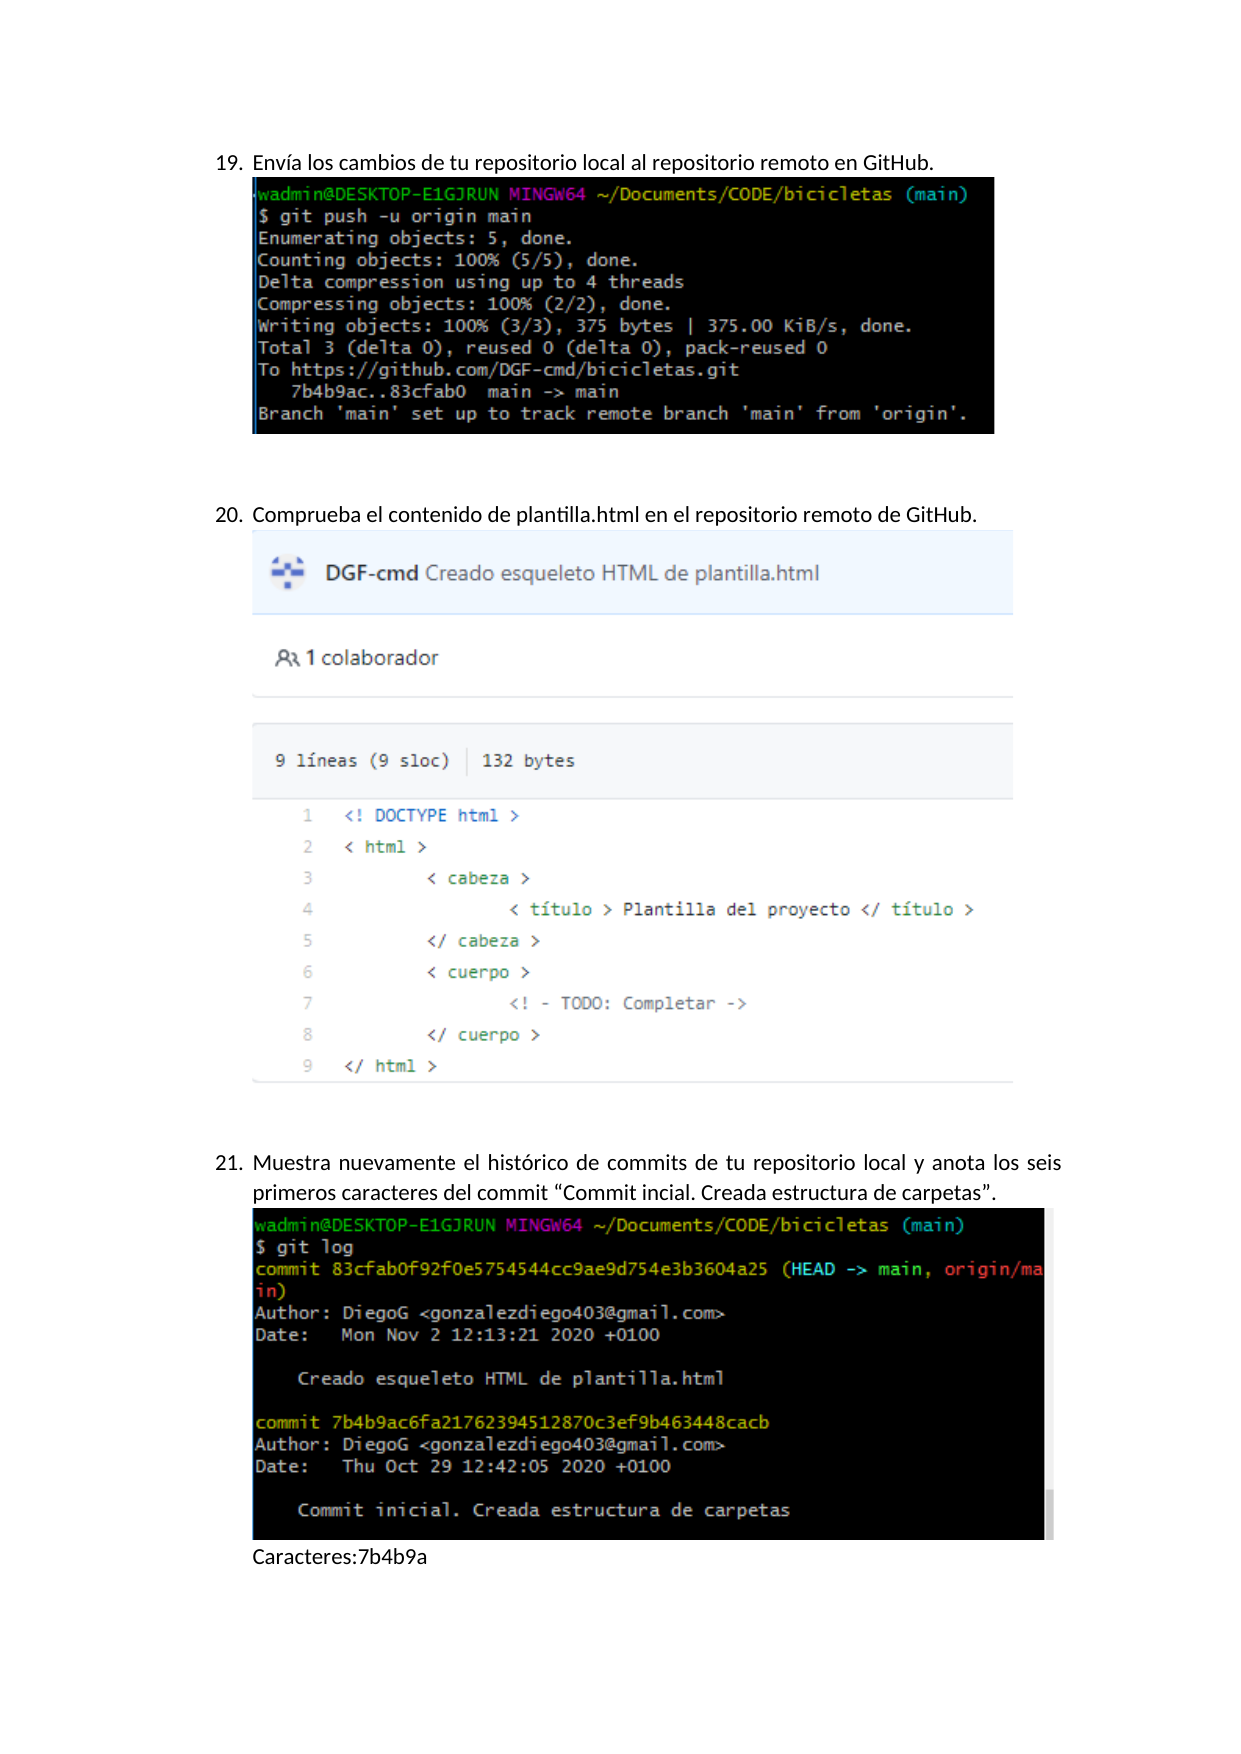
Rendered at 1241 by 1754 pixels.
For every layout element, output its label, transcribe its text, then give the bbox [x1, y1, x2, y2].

list Comprueba el contenido de plantilla.html en el repositorio remoto de GitHub. [215, 500, 1063, 528]
list Muestra nuevamente el histórico de commits de tu repositorio local y anota los seis primeros caracteres del commit “Commit incial. Creada estructura de carpetas”. [215, 1148, 1063, 1207]
list Envía los cambios de tu repositorio local al repositorio remoto en GitHub. [215, 148, 1063, 176]
picture [252, 177, 995, 434]
picture [252, 1208, 1054, 1540]
list Caracteres:7b4b9a [252, 1542, 1063, 1570]
picture [252, 530, 1014, 1116]
